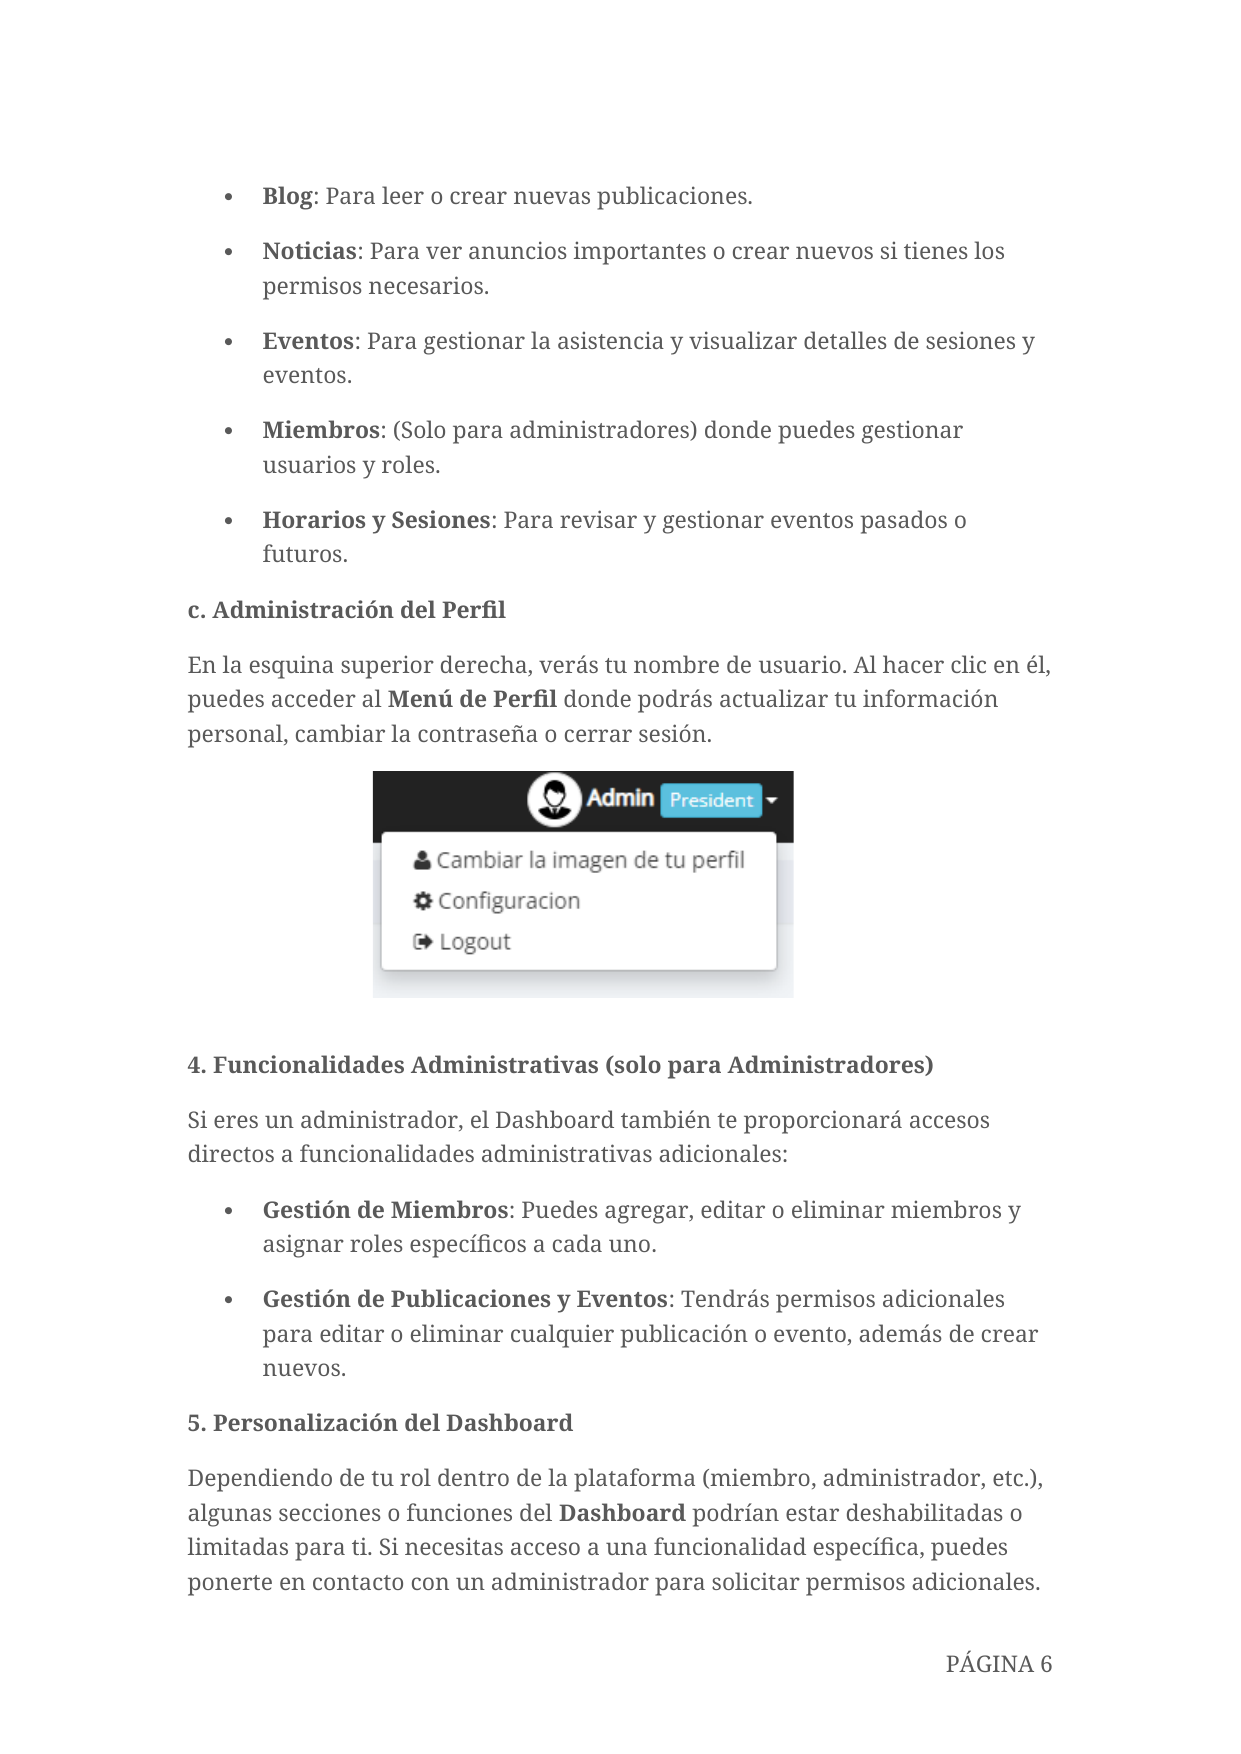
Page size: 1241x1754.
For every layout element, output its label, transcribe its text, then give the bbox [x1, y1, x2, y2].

list Eventos: Para gestionar la asistencia y visualizar detalles de sesiones y eventos. [225, 1090, 1053, 1156]
text a. Visualizar Publicaciones Recientes [187, 290, 1053, 322]
text b. Acceso a las Funcionalidades Principales [187, 801, 1053, 832]
text Desde el Dashboard, puedes navegar fácilmente a las secciones clave del sistema: [187, 856, 1053, 922]
text 3. Acciones en el Dashboard [187, 235, 1053, 266]
list Horarios y Sesiones: Para revisar y gestionar eventos pasados o futuros. [225, 1269, 1053, 1335]
list Las publicaciones se pueden ordenar por fecha o categoría, si así lo has configurado en el menú de búsqueda. [225, 435, 1053, 501]
list Miembros: (Solo para administradores) donde puedes gestionar usuarios y roles. [225, 1180, 1053, 1246]
list En el área de publicaciones recientes, haz clic sobre cualquier título de publicación para ser redirigido a su contenido completo. [225, 346, 1053, 411]
text c. Administración del Perfil [187, 1359, 1053, 1390]
list Blog: Para leer o crear nuevas publicaciones. [225, 946, 1053, 977]
text En la esquina superior derecha, verás tu nombre de usuario. Al hacer clic en él, puedes acceder al Menú de Perfil donde podrás actualizar tu información personal, cambiar la contraseña o cerrar sesión. [187, 1414, 1053, 1514]
picture [371, 1525, 792, 1750]
list Noticias: Para ver anuncios importantes o crear nuevos si tienes los permisos necesarios. [225, 1001, 1053, 1066]
